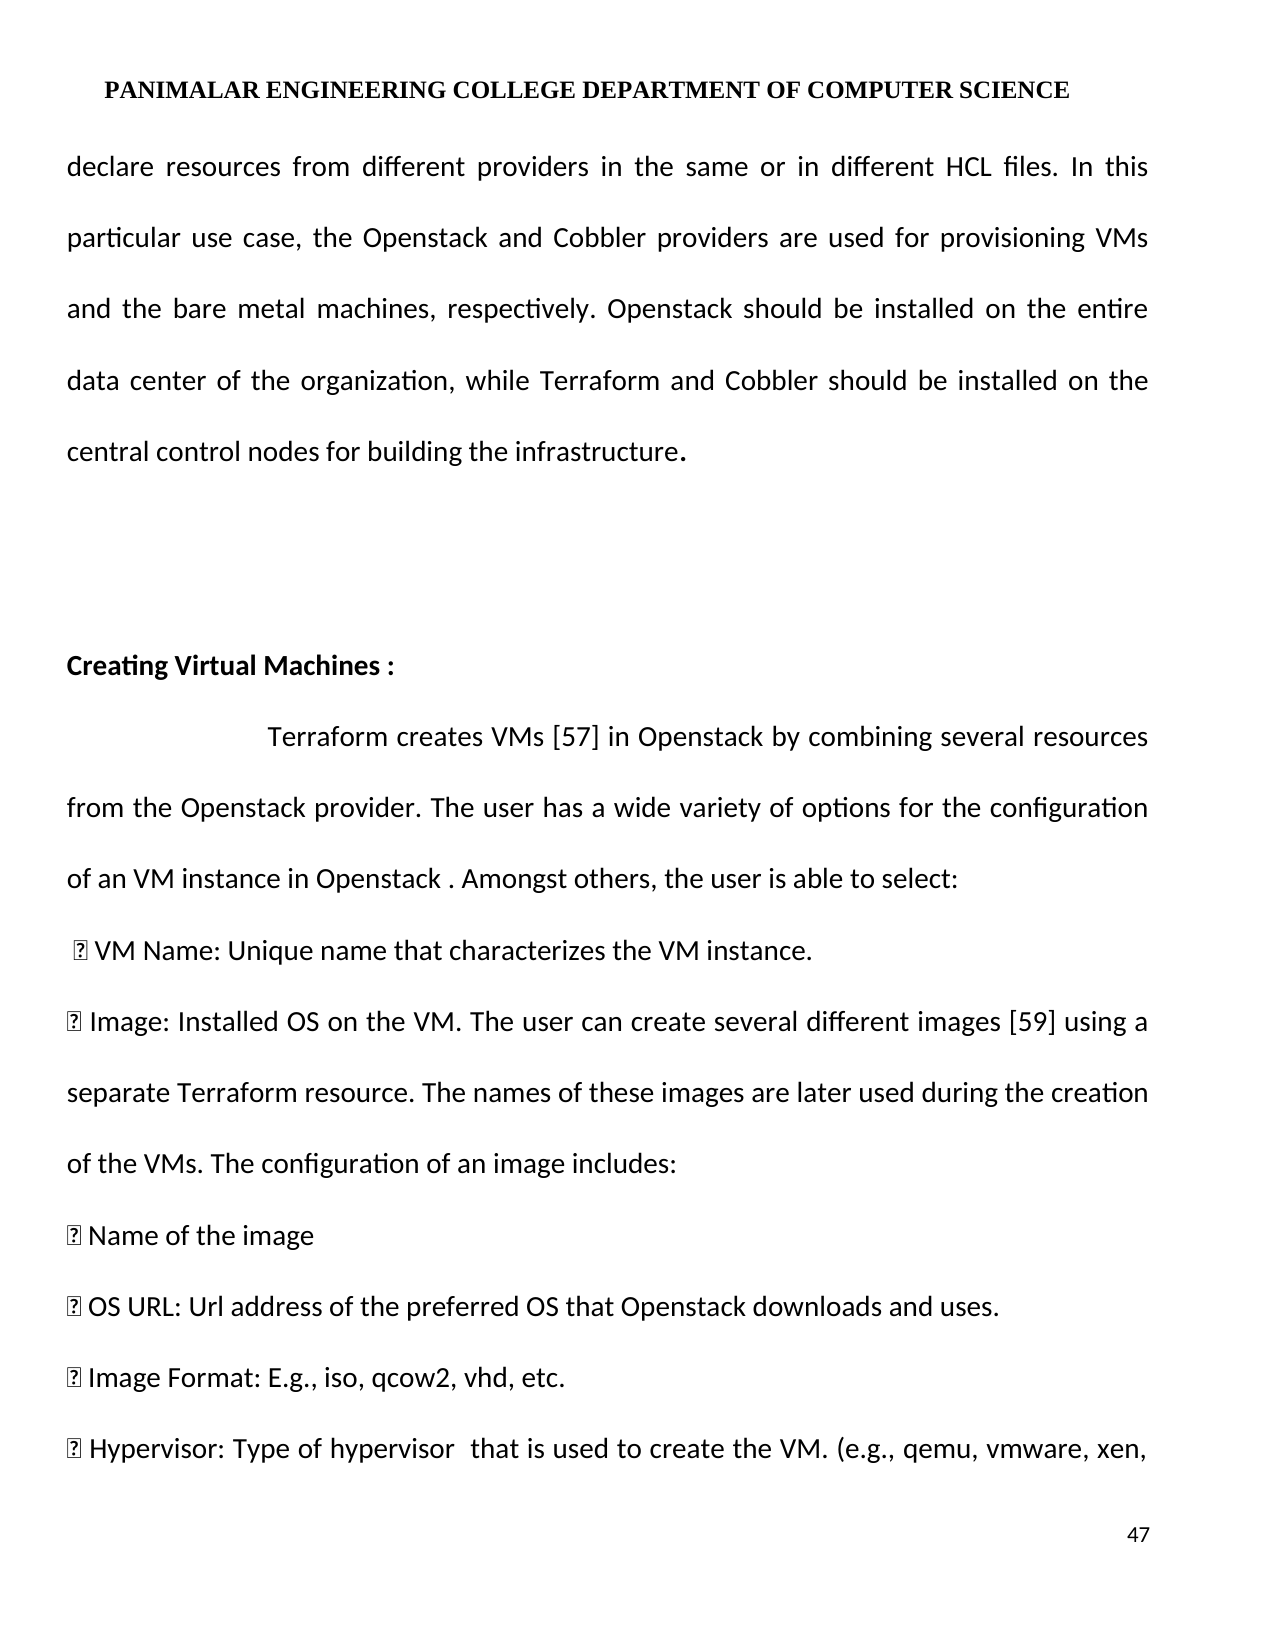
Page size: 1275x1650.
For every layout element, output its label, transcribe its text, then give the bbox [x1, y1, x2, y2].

text  Name of the image [67, 1217, 1150, 1252]
text  Image Format: E.g., iso, qcow2, vhd, etc. [67, 1359, 1150, 1395]
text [67, 1430, 1150, 1466]
text  OS URL: Url address of the preferred OS that Openstack downloads and uses. [67, 1288, 1150, 1323]
text  Image: Installed OS on the VM. The user can create several different images [59] using a separate Terraform resource. The names of these images are later used during the creation of the VMs. The configuration of an image includes: [67, 1003, 1150, 1181]
text Terraform creates VMs [57] in Openstack by combining several resources from the Openstack provider. The user has a wide variety of options for the configuration of an VM instance in Openstack . Amongst others, the user is able to select: [67, 718, 1150, 896]
text Creating Virtual Machines : [67, 647, 1150, 682]
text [67, 148, 1150, 468]
text  VM Name: Unique name that characterizes the VM instance. [67, 932, 1150, 967]
